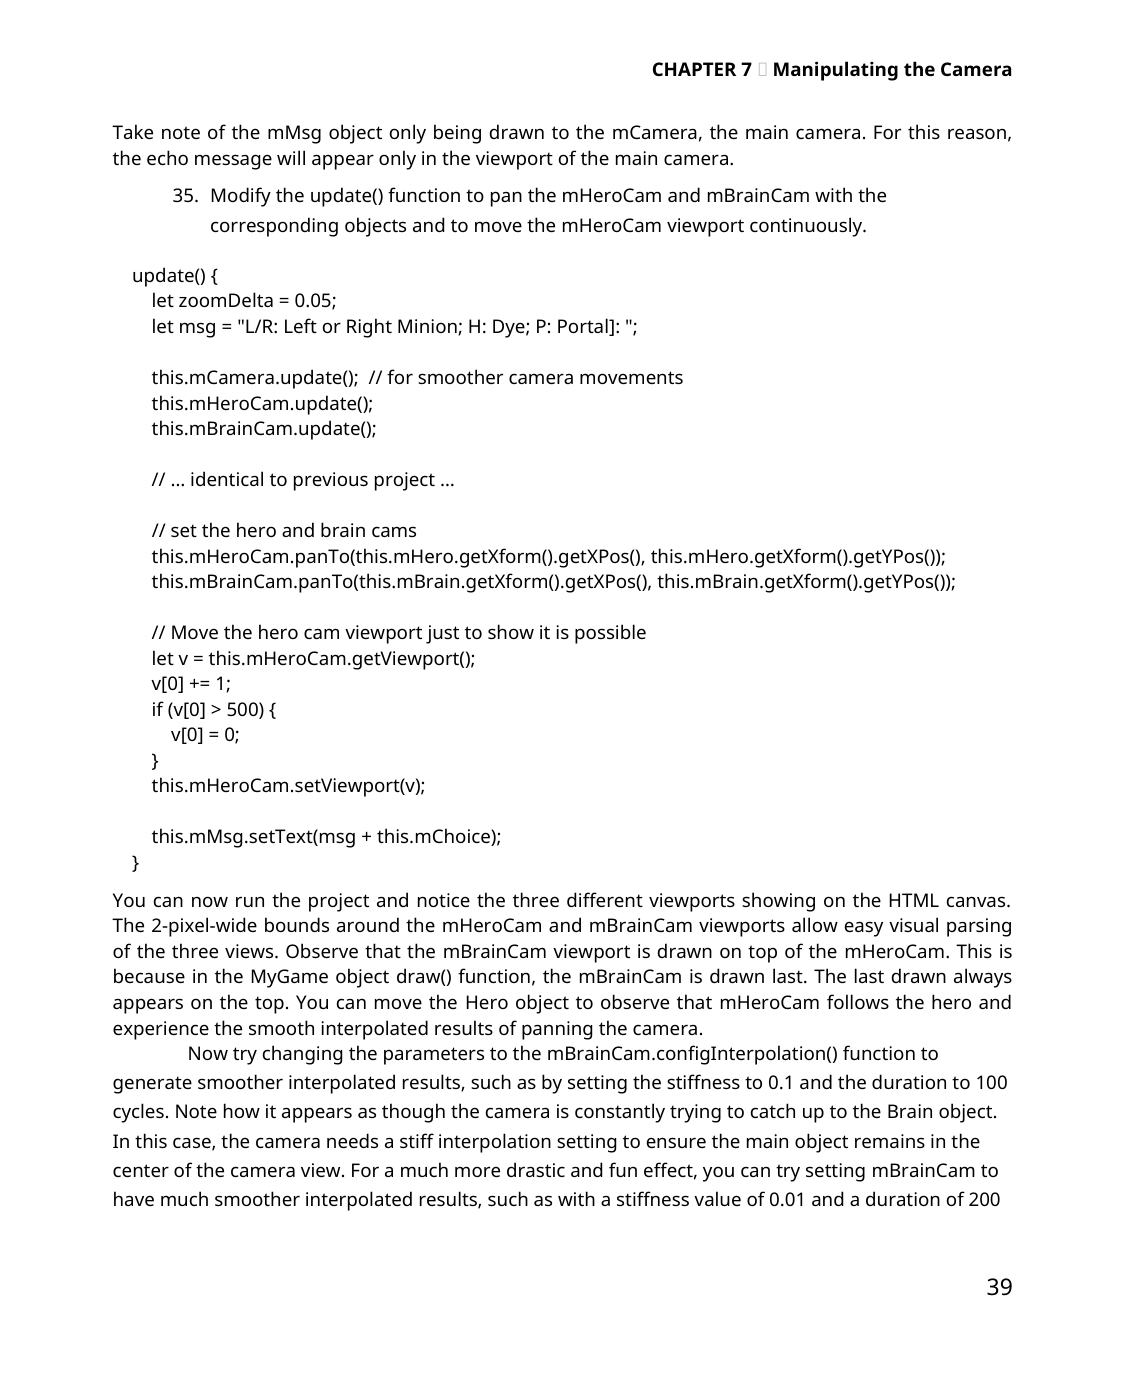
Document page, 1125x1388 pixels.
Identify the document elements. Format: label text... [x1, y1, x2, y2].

text Take note of the mMsg object only being drawn to the mCamera, the main camera. For this reason, the echo message will appear only in the viewport of the main camera. [112, 119, 1012, 170]
text this.mHeroCam.setViewport(v); [112, 773, 1012, 798]
text // … identical to previous project … [112, 466, 1012, 492]
text this.mBrainCam.update(); [112, 415, 1012, 441]
text this.mHeroCam.update(); [112, 390, 1012, 415]
text update() { [112, 262, 1012, 288]
text // Move the hero cam viewport just to show it is possible [112, 619, 1012, 645]
text } [112, 747, 1012, 773]
text } [112, 849, 1012, 875]
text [112, 1040, 1012, 1212]
text this.mMsg.setText(msg + this.mChoice); [112, 824, 1012, 849]
text // set the hero and brain cams [112, 517, 1012, 543]
text v[0] += 1; [112, 671, 1012, 696]
text let msg = "L/R: Left or Right Minion; H: Dye; P: Portal]: "; [112, 313, 1012, 339]
text this.mHeroCam.panTo(this.mHero.getXform().getXPos(), this.mHero.getXform().getYPos()); [112, 543, 1012, 568]
text this.mCamera.update(); // for smoother camera movements [112, 364, 1012, 390]
text v[0] = 0; [112, 722, 1012, 747]
text this.mBrainCam.panTo(this.mBrain.getXform().getXPos(), this.mBrain.getXform().getYPos()); [112, 568, 1012, 594]
text let v = this.mHeroCam.getViewport(); [112, 645, 1012, 671]
text if (v[0] > 500) { [112, 696, 1012, 722]
text You can now run the project and notice the three different viewports showing on the HTML canvas. The 2-pixel-wide bounds around the mHeroCam and mBrainCam viewports allow easy visual parsing of the three views. Observe that the mBrainCam viewport is drawn on top of the mHeroCam. This is because in the MyGame object draw() function, the mBrainCam is drawn last. The last drawn always appears on the top. You can move the Hero object to observe that mHeroCam follows the hero and experience the smooth interpolated results of panning the camera. [112, 887, 1012, 1040]
list Modify the update() function to pan the mHeroCam and mBrainCam with the corresponding objects and to move the mHeroCam viewport continuously. [172, 183, 892, 238]
text let zoomDelta = 0.05; [112, 288, 1012, 313]
